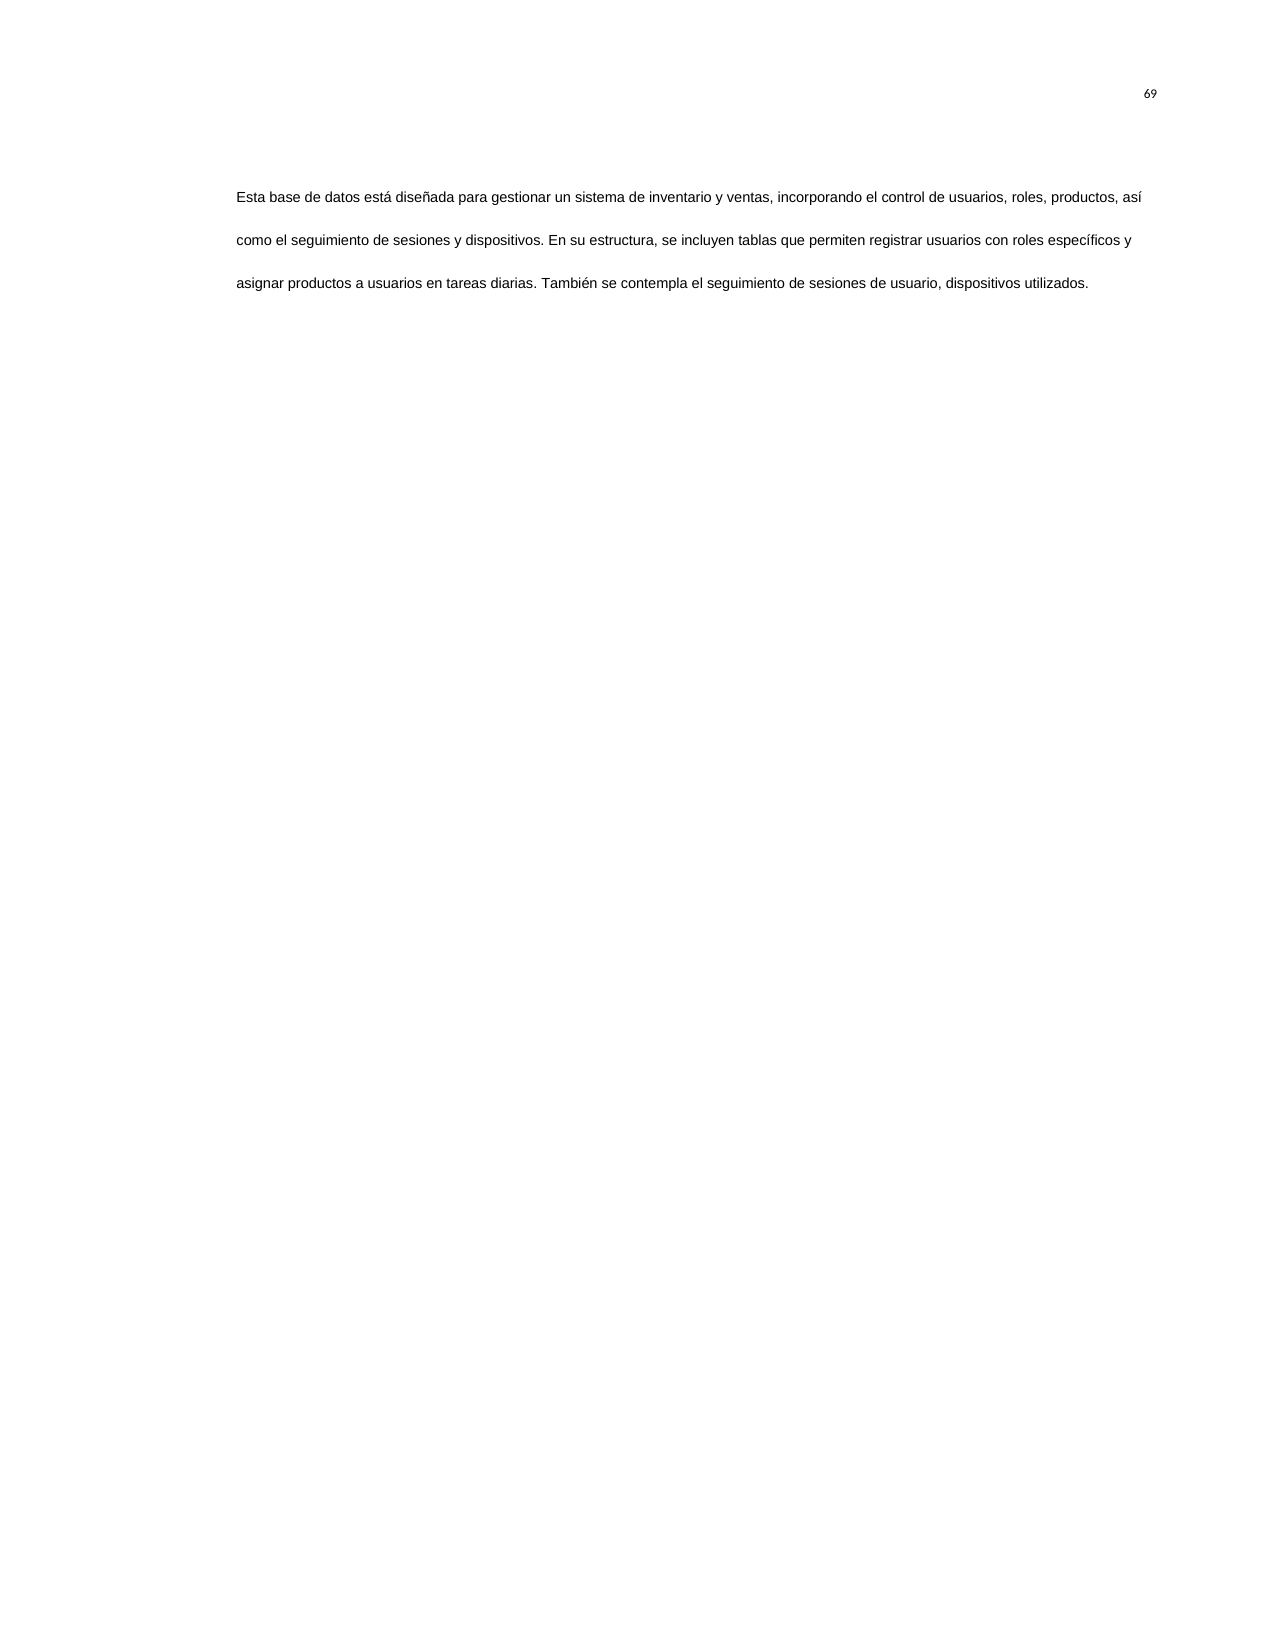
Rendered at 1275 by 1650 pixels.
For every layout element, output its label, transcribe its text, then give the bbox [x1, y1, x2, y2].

text Esta base de datos está diseñada para gestionar un sistema de inventario y ventas, incorporando el control de usuarios, roles, productos, así como el seguimiento de sesiones y dispositivos. En su estructura, se incluyen tablas que permiten registrar usuarios con roles específicos y asignar productos a usuarios en tareas diarias. También se contempla el seguimiento de sesiones de usuario, dispositivos utilizados. [236, 177, 1157, 292]
